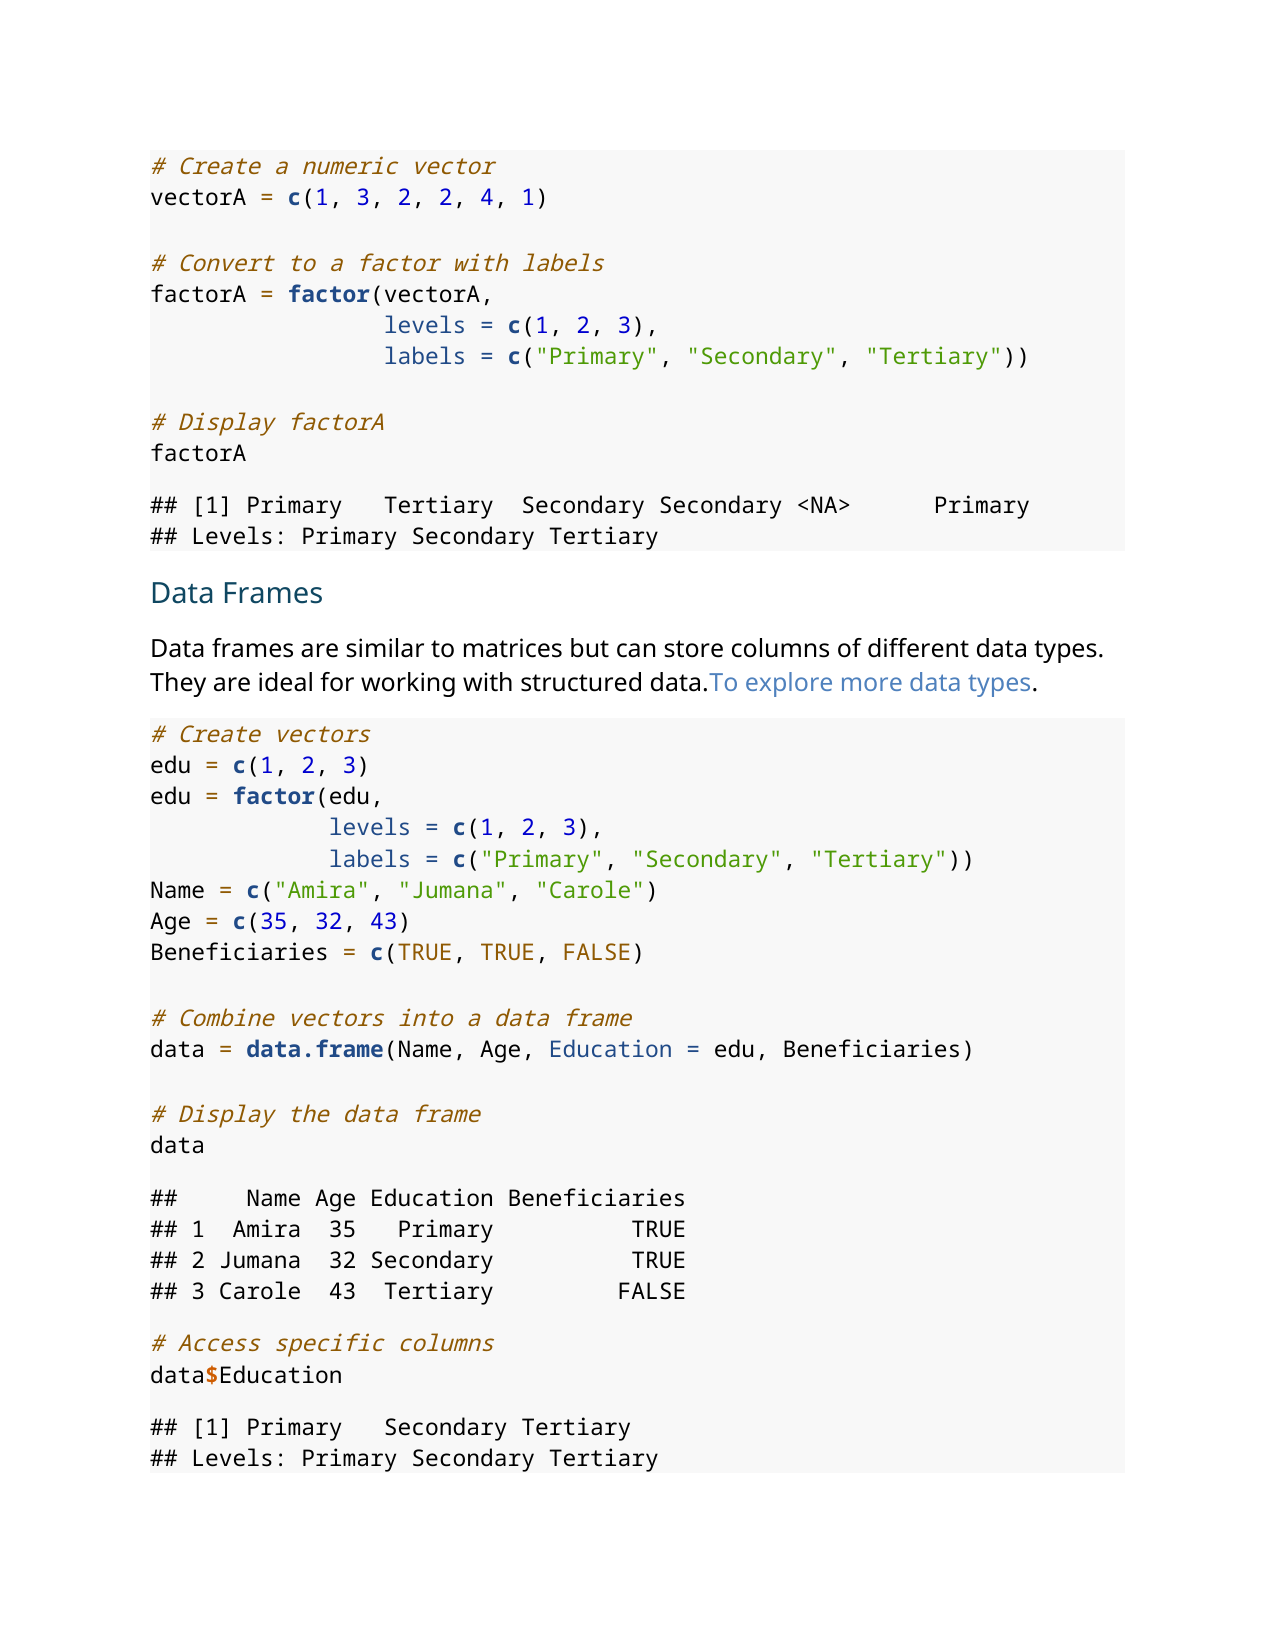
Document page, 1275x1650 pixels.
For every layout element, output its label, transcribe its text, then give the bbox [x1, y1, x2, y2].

text # Access specific columns data$Education [150, 1327, 1125, 1390]
text # Create a numeric vector vectorA = c(1, 3, 2, 2, 4, 1) # Convert to a factor with labels factorA = factor(vectorA, levels = c(1, 2, 3), labels = c("Primary", "Secondary", "Tertiary")) # Display factorA factorA [150, 150, 1125, 468]
text ## [1] Primary Secondary Tertiary ## Levels: Primary Secondary Tertiary [150, 1411, 1125, 1473]
subtitle Data Frames [150, 572, 1125, 612]
text # Create vectors edu = c(1, 2, 3) edu = factor(edu, levels = c(1, 2, 3), labels = c("Primary", "Secondary", "Tertiary")) Name = c("Amira", "Jumana", "Carole") Age = c(35, 32, 43) Beneficiaries = c(TRUE, TRUE, FALSE) # Combine vectors into a data frame data = data.frame(Name, Age, Education = edu, Beneficiaries) # Display the data frame data [150, 718, 1125, 1161]
text ## Name Age Education Beneficiaries ## 1 Amira 35 Primary TRUE ## 2 Jumana 32 Secondary TRUE ## 3 Carole 43 Tertiary FALSE [150, 1182, 1125, 1307]
text ## [1] Primary Tertiary Secondary Secondary <NA> Primary ## Levels: Primary Secondary Tertiary [150, 489, 1125, 551]
text Data frames are similar to matrices but can store columns of different data types. They are ideal for working with structured data.To explore more data types. [150, 631, 1125, 699]
